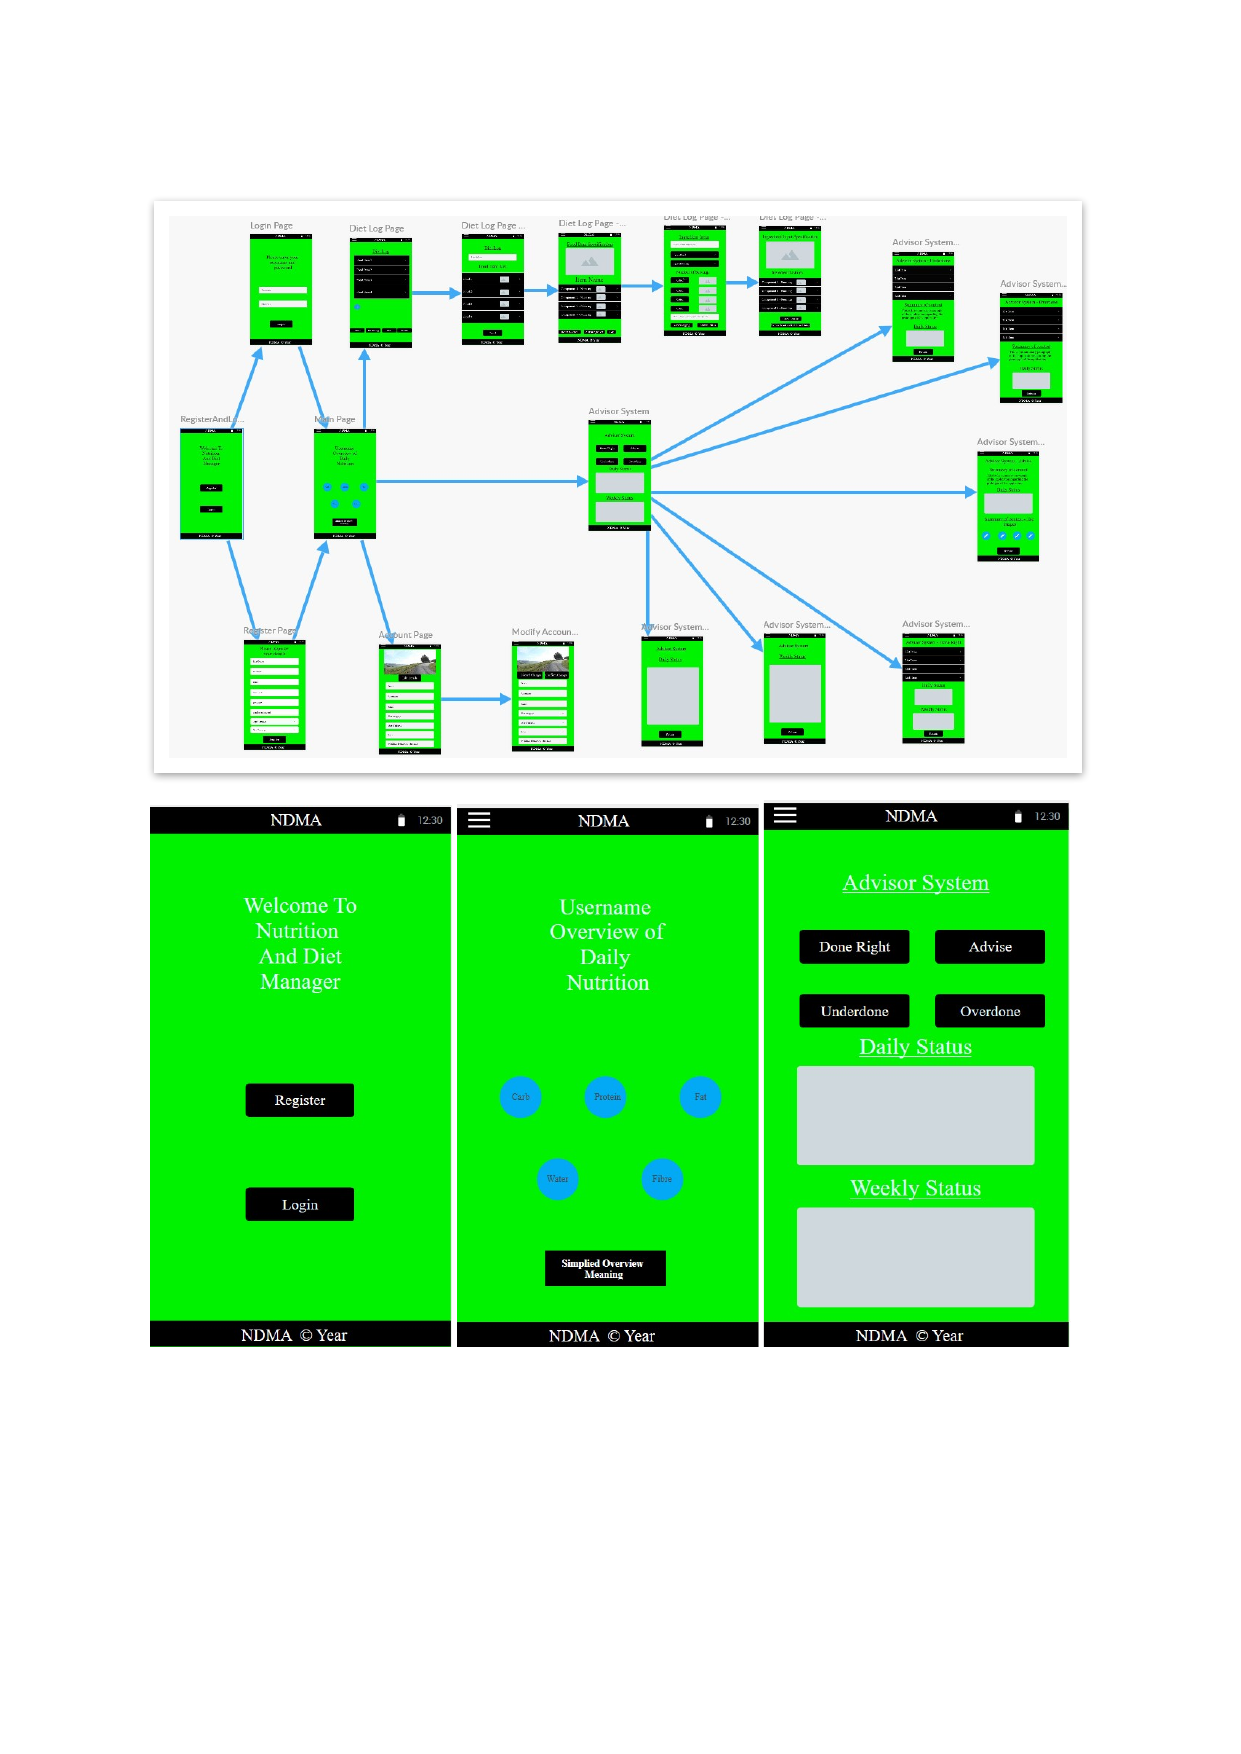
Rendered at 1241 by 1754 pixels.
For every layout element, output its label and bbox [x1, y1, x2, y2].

picture [169, 216, 1067, 758]
picture [763, 800, 1071, 1347]
picture [457, 804, 759, 1347]
picture [150, 805, 452, 1347]
